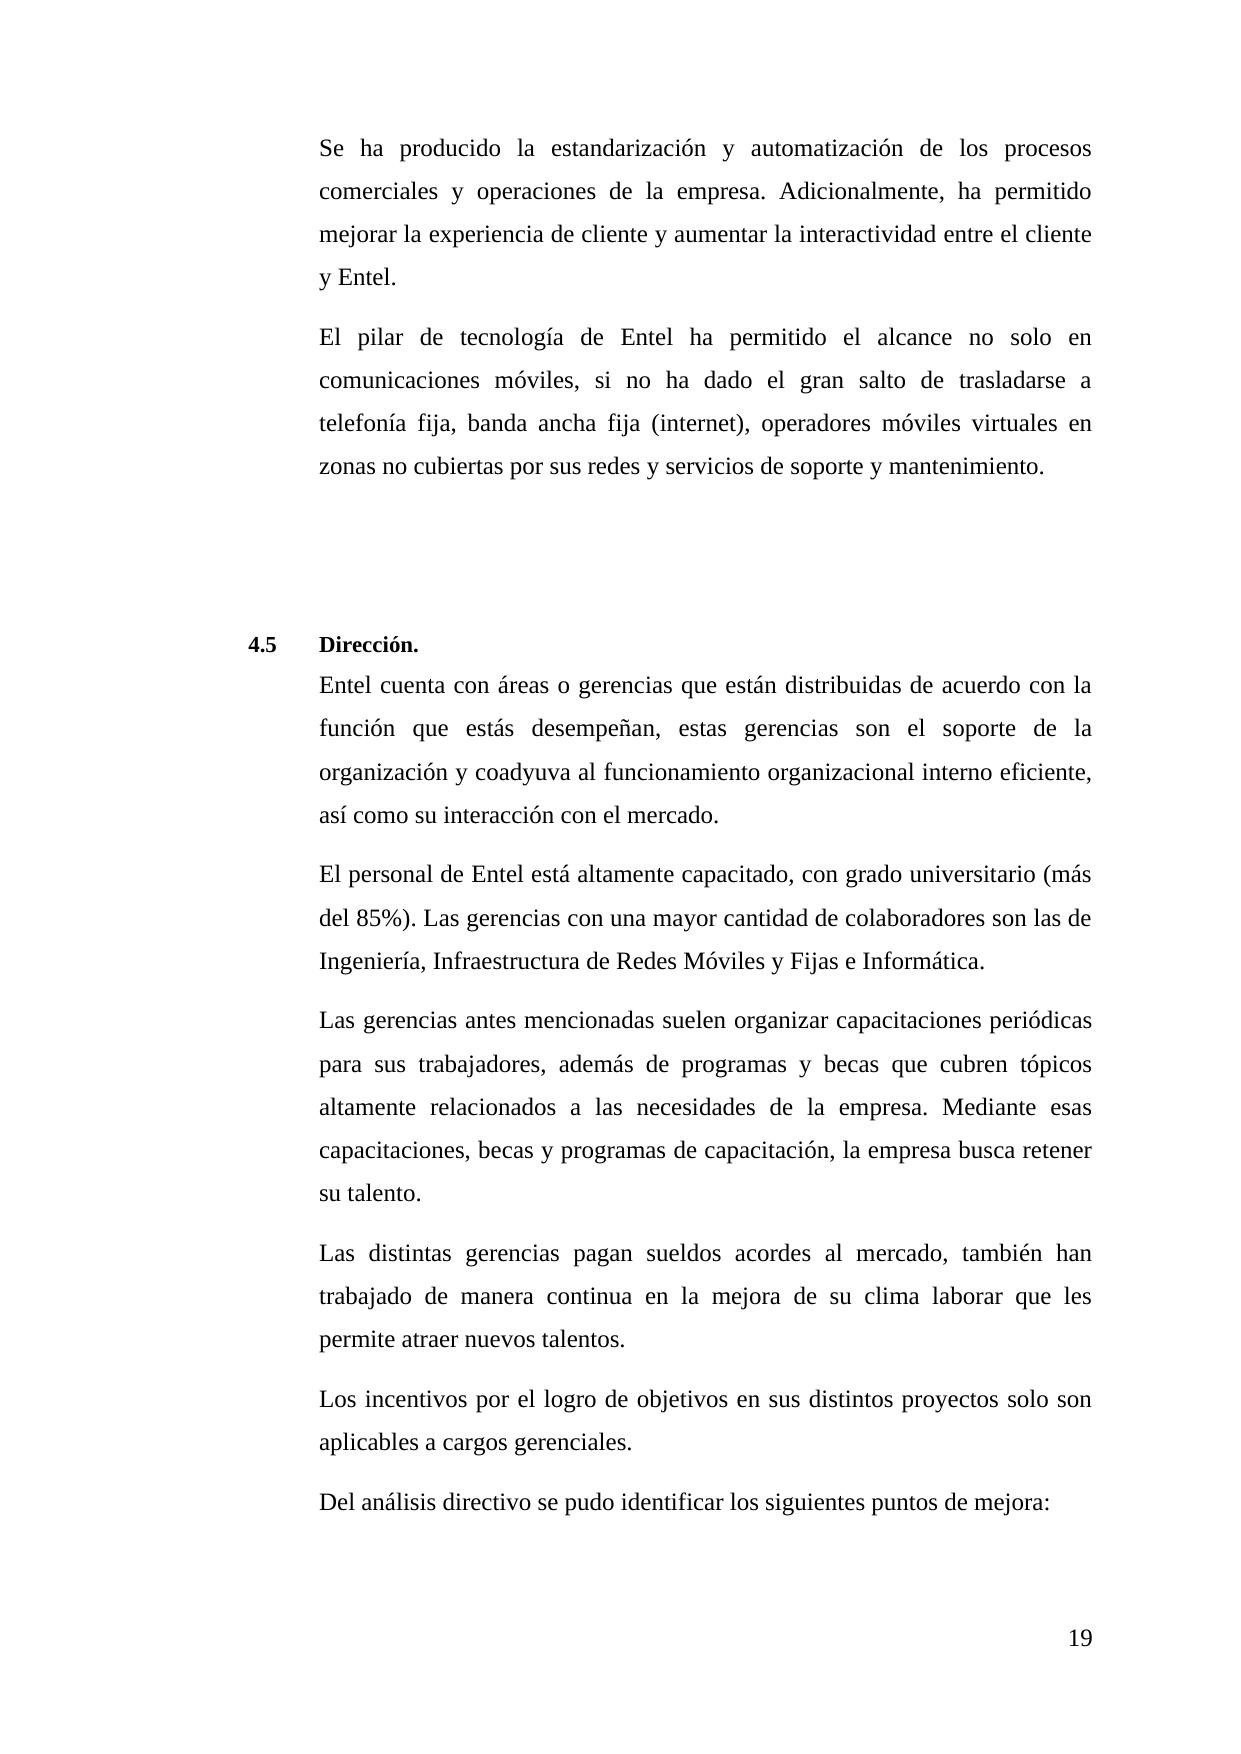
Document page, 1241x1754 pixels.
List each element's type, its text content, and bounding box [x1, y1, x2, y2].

text Del análisis directivo se pudo identificar los siguientes puntos de mejora: [319, 1487, 1092, 1516]
text Las distintas gerencias pagan sueldos acordes al mercado, también han trabajado de manera continua en la mejora de su clima laborar que les permite atraer nuevos talentos. [319, 1238, 1092, 1353]
text Entel cuenta con áreas o gerencias que están distribuidas de acuerdo con la función que estás desempeñan, estas gerencias son el soporte de la organización y coadyuva al funcionamiento organizacional interno eficiente, así como su interacción con el mercado. [319, 670, 1092, 828]
text Se ha producido la estandarización y automatización de los procesos comerciales y operaciones de la empresa. Adicionalmente, ha permitido mejorar la experiencia de cliente y aumentar la interactividad entre el cliente y Entel. [319, 133, 1092, 291]
subtitle Dirección. [248, 631, 1092, 657]
text El personal de Entel está altamente capacitado, con grado universitario (más del 85%). Las gerencias con una mayor cantidad de colaboradores son las de Ingeniería, Infraestructura de Redes Móviles y Fijas e Informática. [319, 859, 1092, 974]
text Las gerencias antes mencionadas suelen organizar capacitaciones periódicas para sus trabajadores, además de programas y becas que cubren tópicos altamente relacionados a las necesidades de la empresa. Mediante esas capacitaciones, becas y programas de capacitación, la empresa busca retener su talento. [319, 1006, 1092, 1207]
text Los incentivos por el logro de objetivos en sus distintos proyectos solo son aplicables a cargos gerenciales. [319, 1384, 1092, 1456]
text El pilar de tecnología de Entel ha permitido el alcance no solo en comunicaciones móviles, si no ha dado el gran salto de trasladarse a telefonía fija, banda ancha fija (internet), operadores móviles virtuales en zonas no cubiertas por sus redes y servicios de soporte y mantenimiento. [319, 322, 1092, 480]
